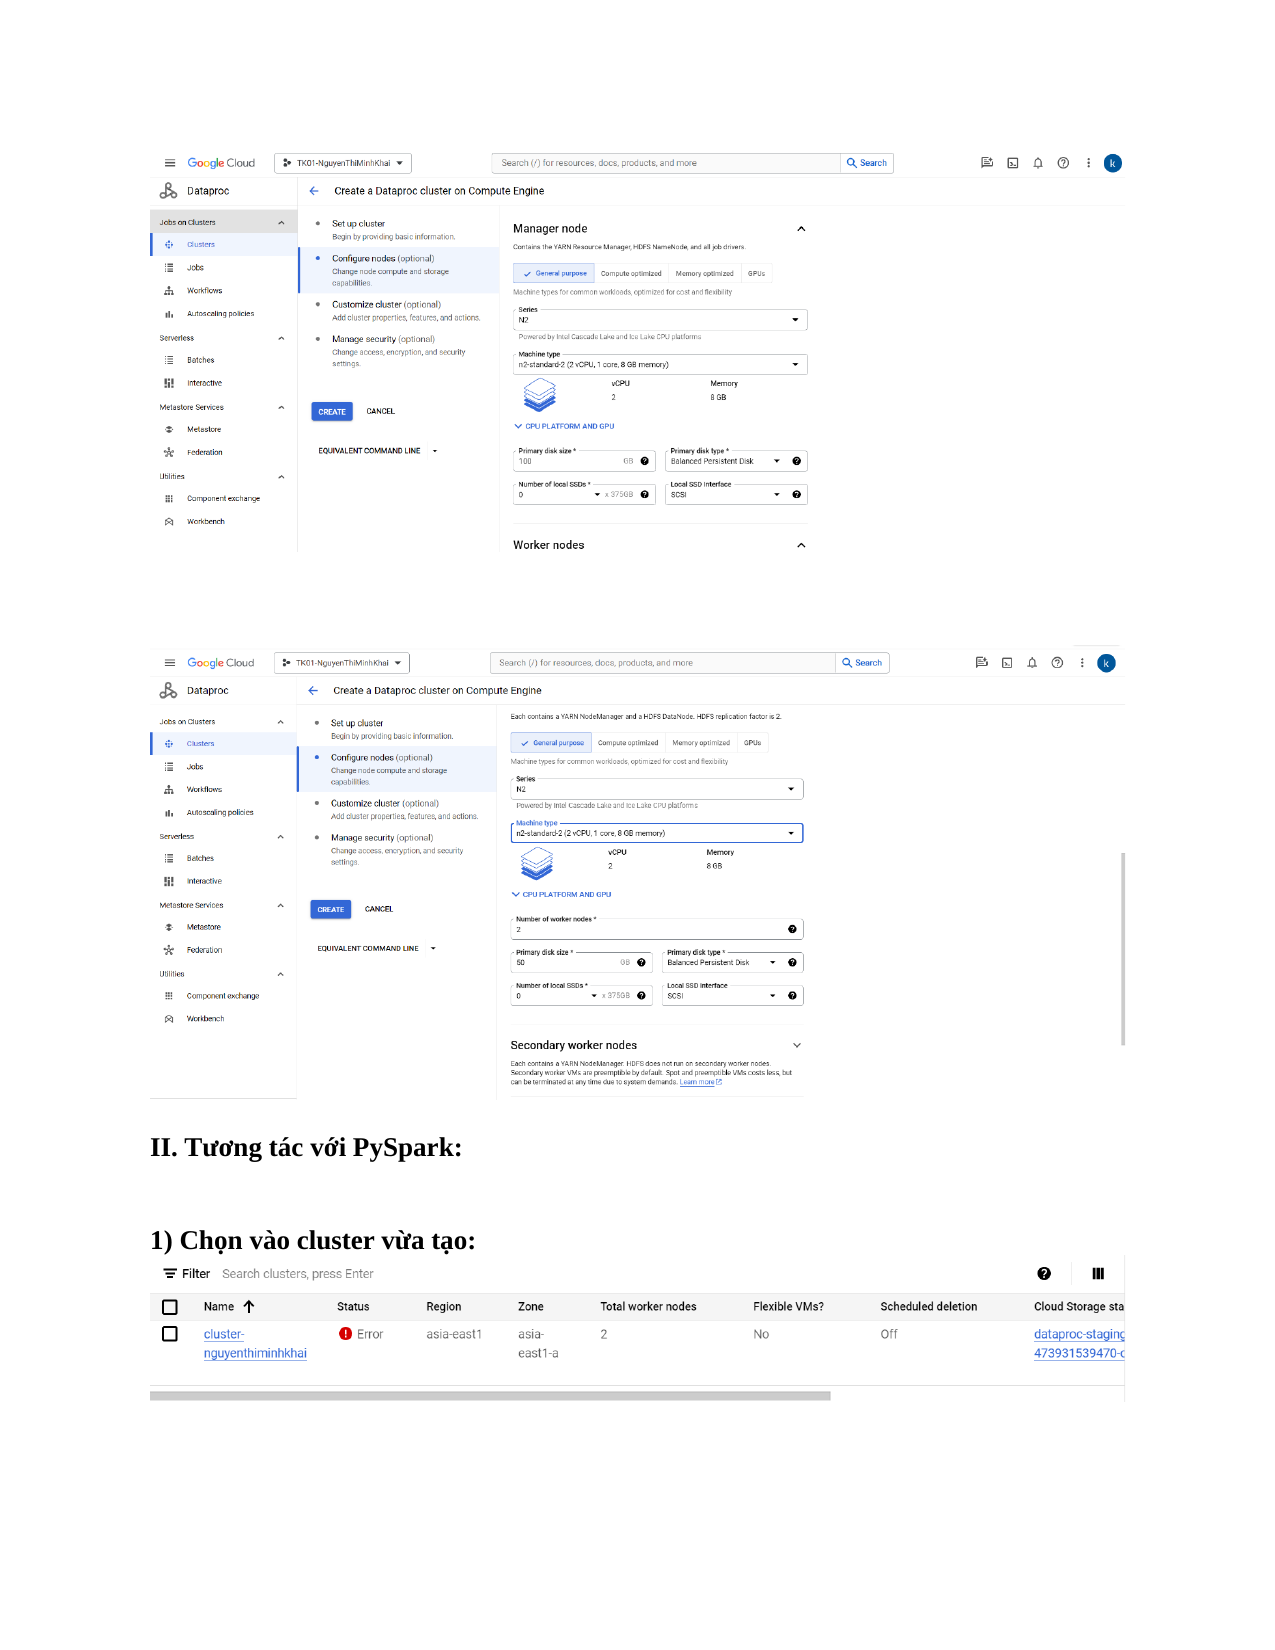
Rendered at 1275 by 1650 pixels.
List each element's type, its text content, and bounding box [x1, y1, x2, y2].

picture [150, 150, 1125, 552]
picture [150, 645, 1125, 1100]
text II. Tương tác với PySpark: [150, 1131, 1125, 1162]
text 1) Chọn vào cluster vừa tạo: [150, 1224, 1125, 1255]
